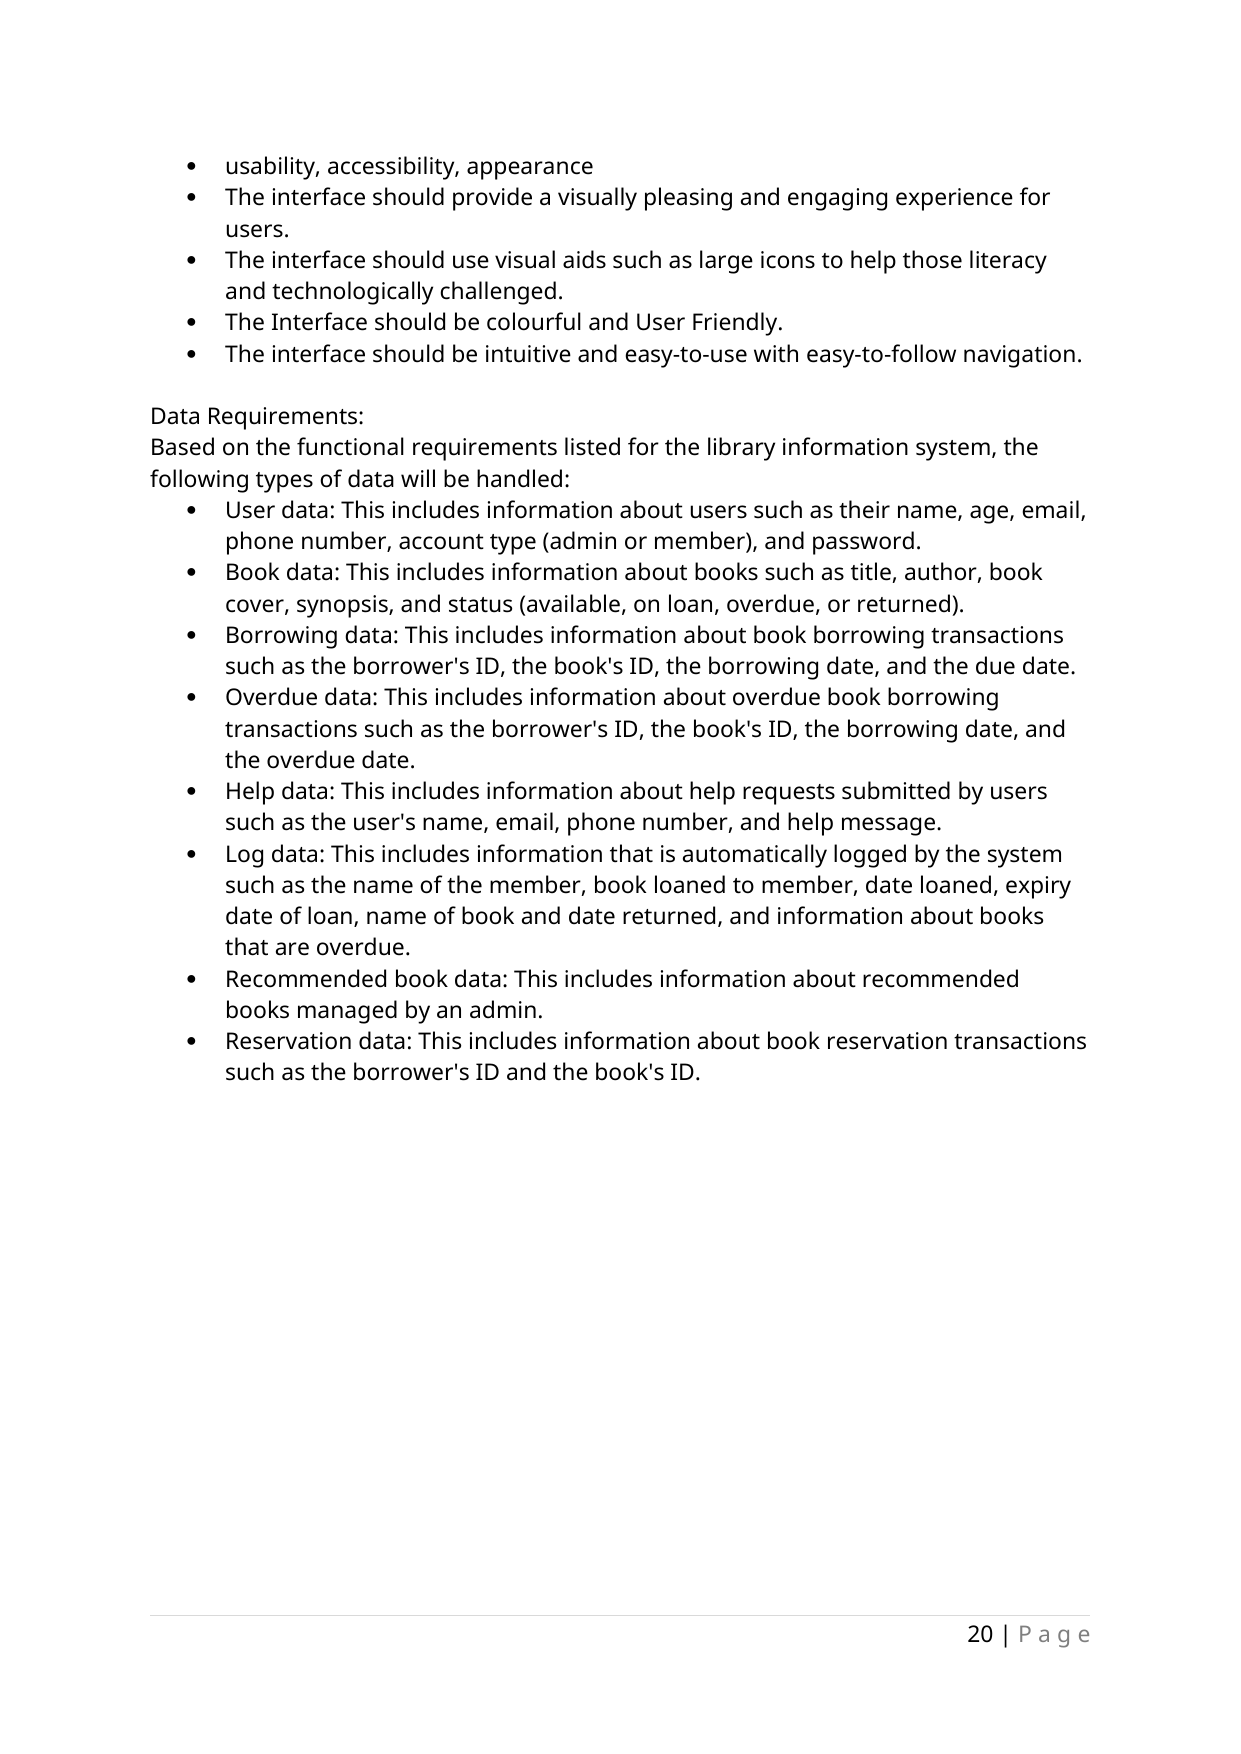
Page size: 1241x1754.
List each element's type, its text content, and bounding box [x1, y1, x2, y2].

list The Interface should be colourful and User Friendly. [187, 306, 1090, 337]
list The interface should use visual aids such as large icons to help those literacy and technologically challenged. [187, 244, 1090, 306]
list Reservation data: This includes information about book reservation transactions such as the borrower's ID and the book's ID. [187, 1025, 1090, 1087]
list The interface should be intuitive and easy-to-use with easy-to-follow navigation. [187, 337, 1090, 369]
list Overdue data: This includes information about overdue book borrowing transactions such as the borrower's ID, the book's ID, the borrowing date, and the overdue date. [187, 681, 1090, 775]
list Book data: This includes information about books such as title, author, book cover, synopsis, and status (available, on loan, overdue, or returned). [187, 556, 1090, 619]
list Log data: This includes information that is automatically logged by the system such as the name of the member, book loaned to member, date loaned, expiry date of loan, name of book and date returned, and information about books that are overdue. [187, 837, 1090, 962]
list Help data: This includes information about help requests submitted by users such as the user's name, email, phone number, and help message. [187, 775, 1090, 837]
list The interface should provide a visually pleasing and engaging experience for users. [187, 181, 1090, 244]
list User data: This includes information about users such as their name, age, email, phone number, account type (admin or member), and password. [187, 494, 1090, 556]
text Data Requirements: [150, 400, 1090, 431]
list Borrowing data: This includes information about book borrowing transactions such as the borrower's ID, the book's ID, the borrowing date, and the due date. [187, 619, 1090, 681]
list Recommended book data: This includes information about recommended books managed by an admin. [187, 962, 1090, 1025]
list usability, accessibility, appearance [187, 150, 1090, 181]
text Based on the functional requirements listed for the library information system, the following types of data will be handled: [150, 431, 1090, 494]
